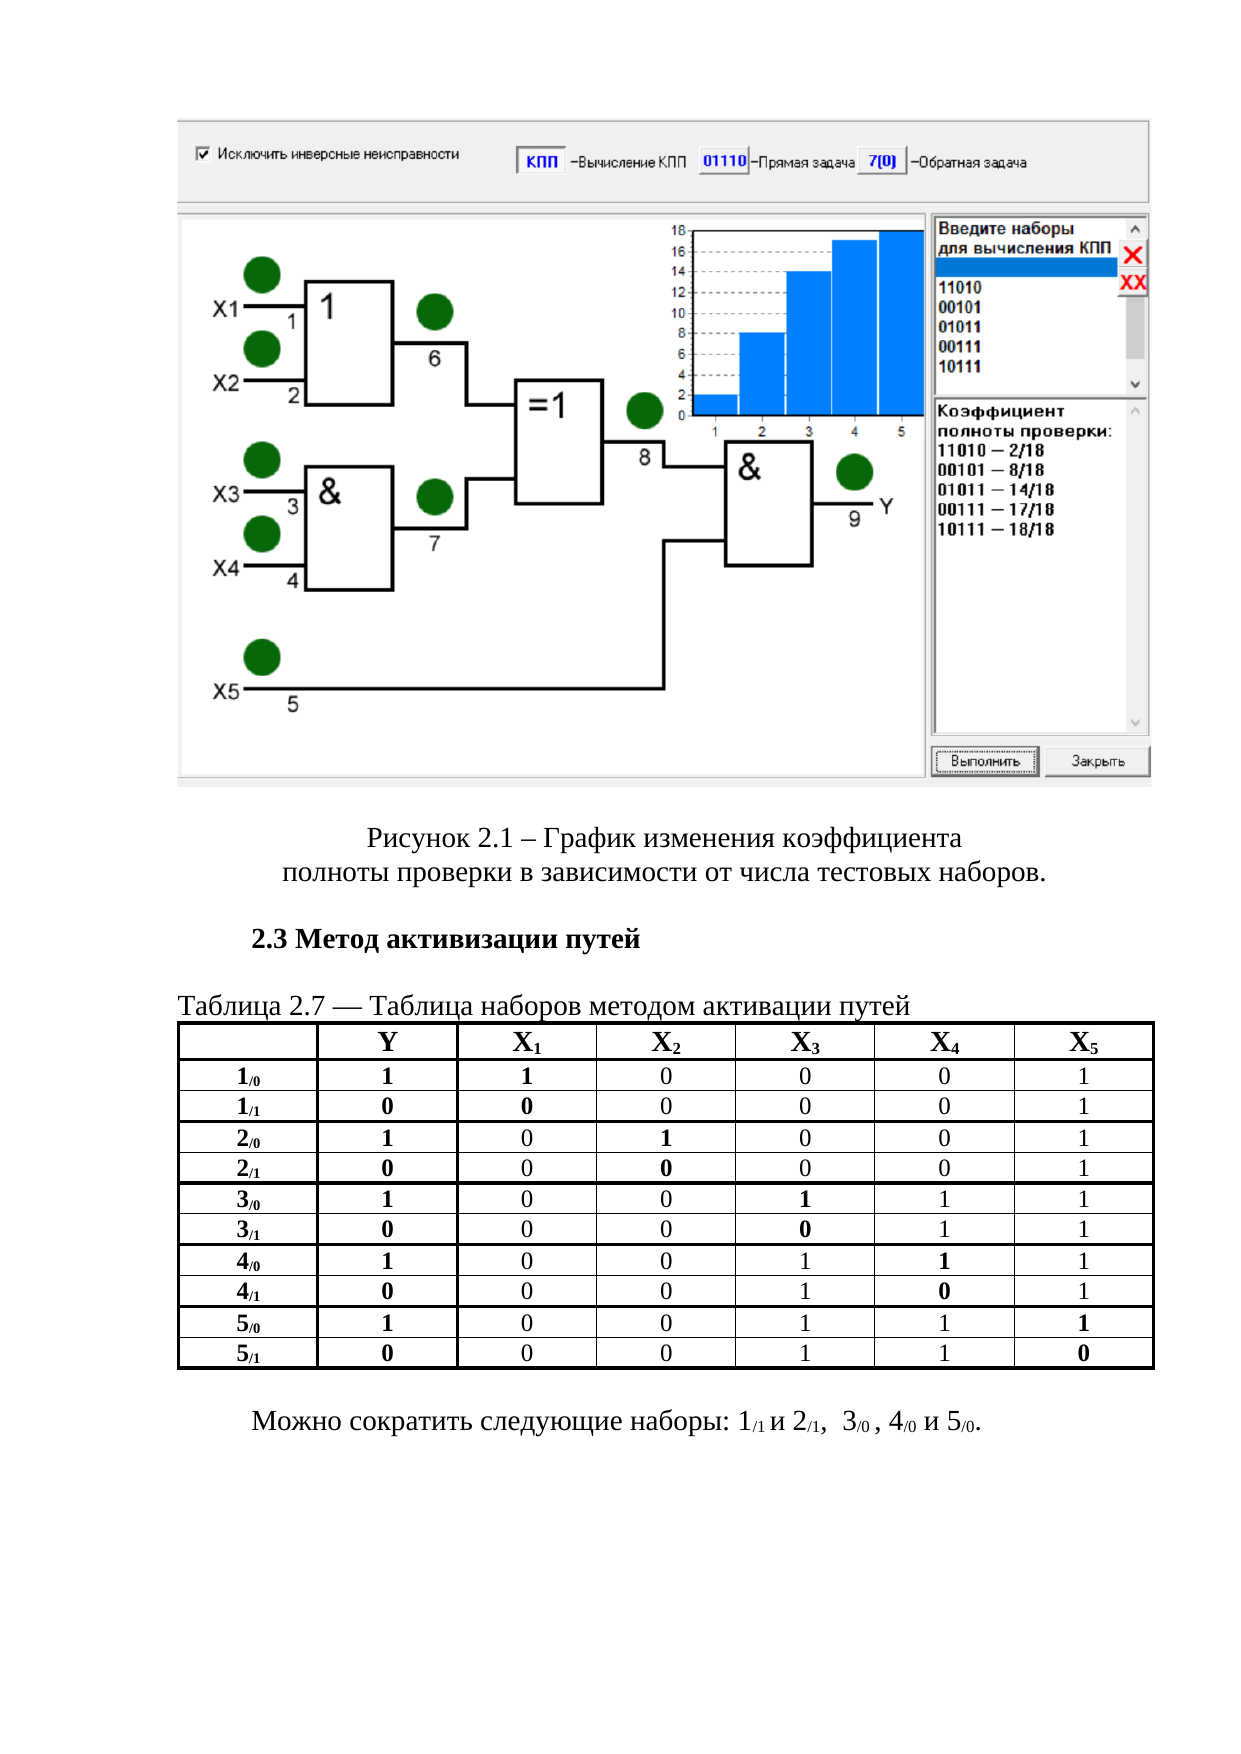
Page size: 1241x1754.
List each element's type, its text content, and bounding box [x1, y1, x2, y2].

table_cell 1 [1015, 1153, 1152, 1181]
table_header X5 [1015, 1025, 1152, 1058]
table_cell 0 [736, 1061, 874, 1090]
text Таблица 2.7 — Таблица наборов методом активации путей [177, 988, 1152, 1021]
table_header X1 [459, 1025, 596, 1058]
table_cell 1 [459, 1061, 596, 1090]
table_cell 0 [459, 1123, 596, 1152]
table_cell 0 [597, 1308, 735, 1337]
table_header X2 [597, 1025, 735, 1058]
table_cell 1/0 [180, 1061, 316, 1090]
table_header X4 [875, 1025, 1014, 1058]
table_cell 1 [875, 1308, 1014, 1337]
table_header X3 [736, 1025, 874, 1058]
table_cell 0 [597, 1153, 735, 1181]
table_cell 3/1 [180, 1214, 316, 1243]
table_header [180, 1025, 316, 1058]
table_cell 3/0 [180, 1185, 316, 1213]
table_cell 1 [736, 1185, 874, 1213]
table_cell 0 [597, 1338, 735, 1366]
table_cell 1 [1015, 1308, 1152, 1337]
table_cell 0 [736, 1123, 874, 1152]
text Можно сократить следующие наборы: 1/1 и 2/1, 3/0 , 4/0 и 5/0. [177, 1403, 1152, 1437]
table_cell 4/1 [180, 1276, 316, 1305]
table_cell 1 [319, 1246, 456, 1275]
table_cell 1 [597, 1123, 735, 1152]
table_cell 1/1 [180, 1091, 316, 1120]
table_cell 0 [875, 1276, 1014, 1305]
table_cell 0 [597, 1185, 735, 1213]
table_cell 5/0 [180, 1308, 316, 1337]
table_cell 0 [459, 1276, 596, 1305]
table_cell 0 [597, 1091, 735, 1120]
table_cell 0 [459, 1214, 596, 1243]
table_cell 1 [319, 1185, 456, 1213]
table_cell 2/1 [180, 1153, 316, 1181]
table_cell 0 [459, 1246, 596, 1275]
table_cell 1 [1015, 1091, 1152, 1120]
text полноты проверки в зависимости от числа тестовых наборов. [177, 854, 1152, 887]
table_cell 1 [1015, 1061, 1152, 1090]
table_cell 0 [875, 1153, 1014, 1181]
table_header Y [319, 1025, 456, 1058]
table_cell 0 [875, 1123, 1014, 1152]
table_cell 0 [459, 1308, 596, 1337]
table_cell 0 [875, 1091, 1014, 1120]
table_cell 0 [319, 1214, 456, 1243]
table_cell 0 [459, 1091, 596, 1120]
table_cell 0 [319, 1153, 456, 1181]
table_cell 0 [736, 1214, 874, 1243]
table_cell 1 [736, 1246, 874, 1275]
table_cell 0 [319, 1338, 456, 1366]
picture [177, 118, 1152, 787]
table_cell 1 [875, 1338, 1014, 1366]
table_cell 1 [319, 1061, 456, 1090]
table_cell 0 [597, 1276, 735, 1305]
text Рисунок 2.1 – График изменения коэффициента [177, 820, 1152, 854]
table_cell 1 [1015, 1214, 1152, 1243]
table_cell 1 [736, 1276, 874, 1305]
subtitle 2.3 Метод активизации путей [251, 921, 1152, 954]
table_cell 0 [319, 1276, 456, 1305]
table_cell 0 [459, 1185, 596, 1213]
table_cell 1 [875, 1246, 1014, 1275]
table_cell 1 [1015, 1276, 1152, 1305]
table_cell 1 [736, 1308, 874, 1337]
table_cell 1 [1015, 1123, 1152, 1152]
table_cell 1 [319, 1123, 456, 1152]
table_cell 1 [319, 1308, 456, 1337]
table_cell 0 [736, 1153, 874, 1181]
table_cell 2/0 [180, 1123, 316, 1152]
table_cell 1 [875, 1185, 1014, 1213]
table_cell 1 [1015, 1246, 1152, 1275]
table_cell 0 [597, 1214, 735, 1243]
table_cell 0 [319, 1091, 456, 1120]
table_cell 0 [597, 1246, 735, 1275]
table_cell 0 [875, 1061, 1014, 1090]
table_cell 1 [1015, 1185, 1152, 1213]
table_cell 0 [1015, 1338, 1152, 1366]
table_cell 0 [459, 1153, 596, 1181]
table_cell 0 [597, 1061, 735, 1090]
table_cell 1 [875, 1214, 1014, 1243]
table_cell 0 [459, 1338, 596, 1366]
table_cell 4/0 [180, 1246, 316, 1275]
table_cell 1 [736, 1338, 874, 1366]
table_cell 5/1 [180, 1338, 316, 1366]
table_cell 0 [736, 1091, 874, 1120]
